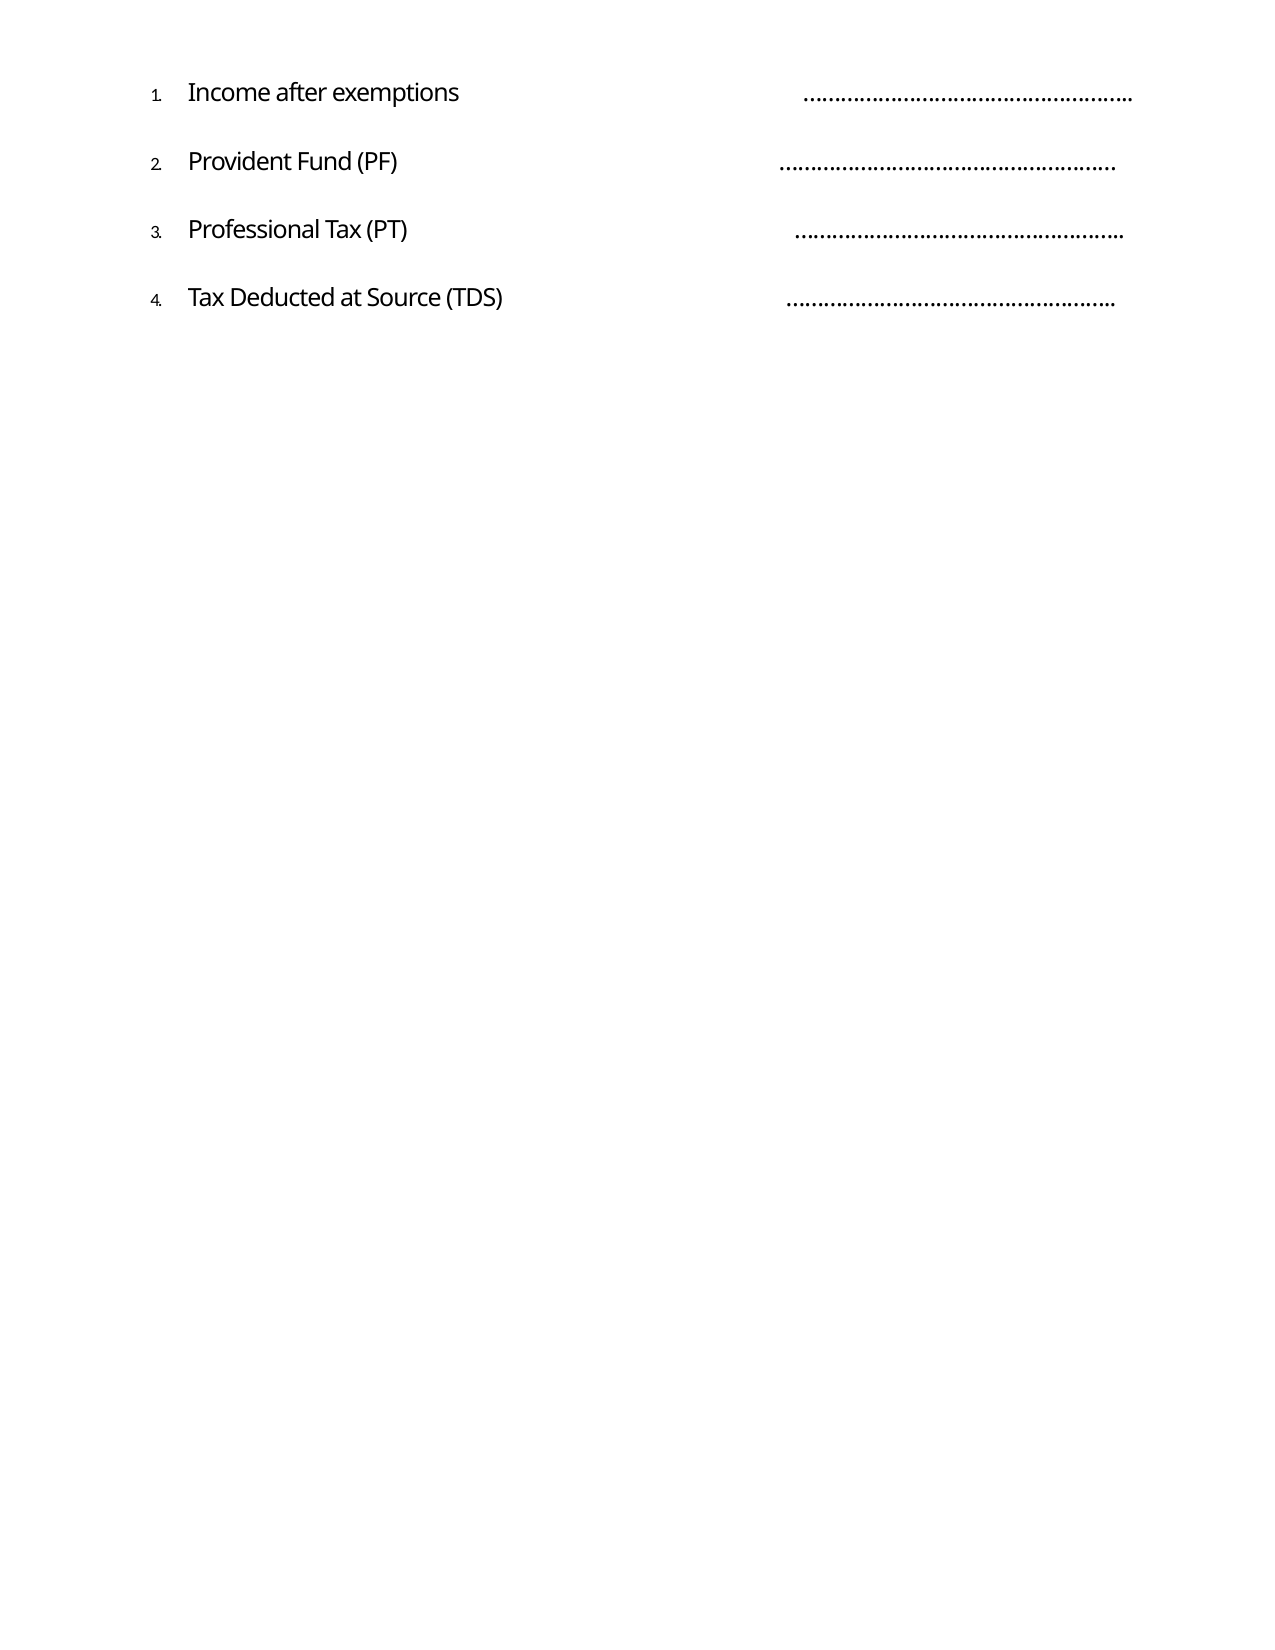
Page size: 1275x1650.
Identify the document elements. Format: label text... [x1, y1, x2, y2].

list Professional Tax (PT) …………………………………………….. [150, 211, 1162, 245]
list Tax Deducted at Source (TDS) …………………………………………….. [150, 279, 1162, 313]
list Income after exemptions …………………………………………….. [150, 75, 1162, 109]
list Provident Fund (PF) ……………………………………………… [150, 143, 1162, 177]
